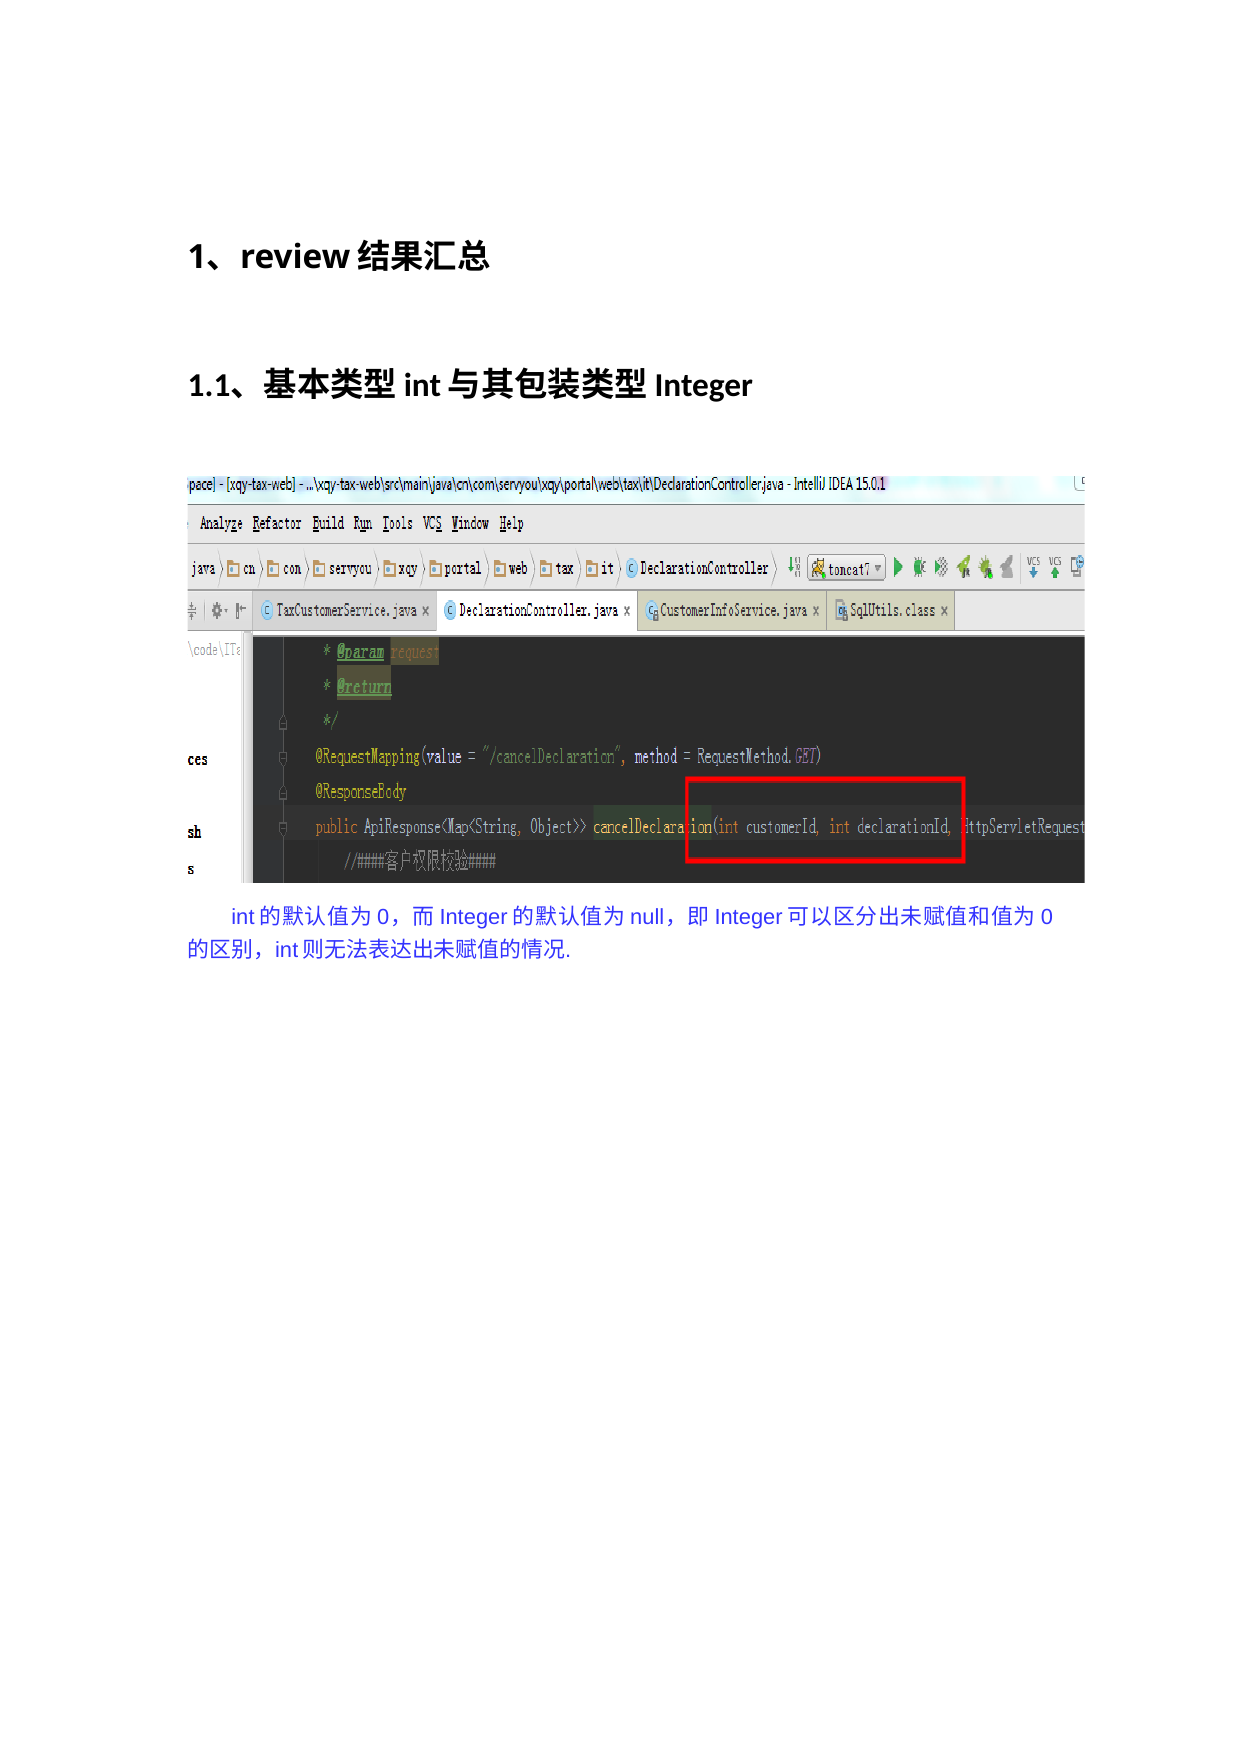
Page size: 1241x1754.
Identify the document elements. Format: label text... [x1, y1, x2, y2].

subtitle 1、review结果汇总 [187, 222, 1053, 287]
picture [187, 476, 1085, 883]
text int的默认值为0，而Integer的默认值为null，即Integer可以区分出未赋值和值为0的区别，int则无法表达出未赋值的情况. [187, 899, 1053, 964]
subtitle 1.1、基本类型int与其包装类型Integer [187, 349, 1053, 414]
